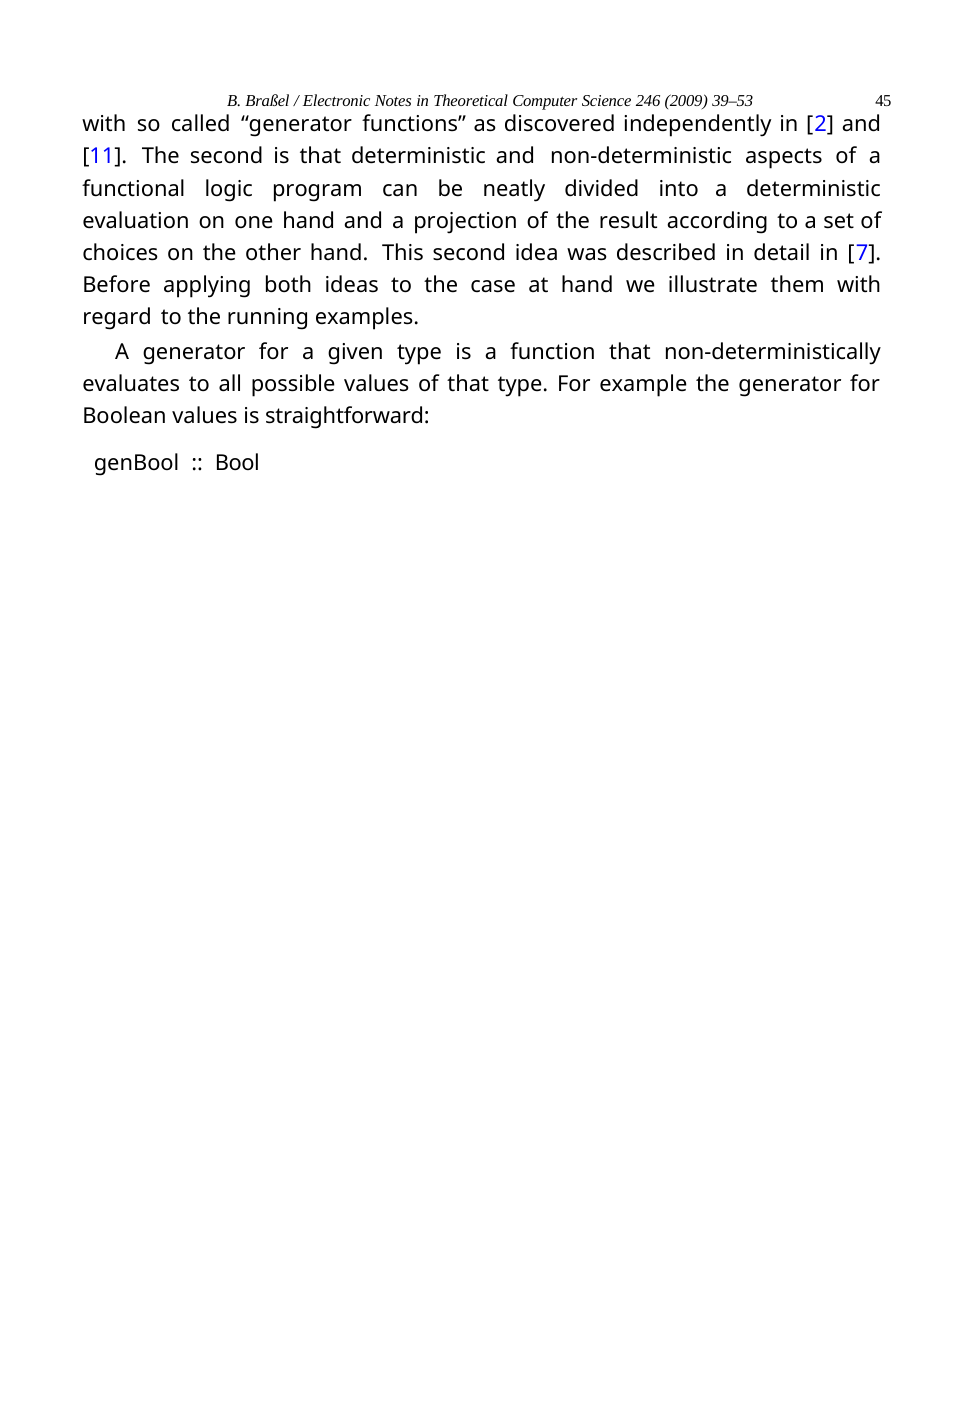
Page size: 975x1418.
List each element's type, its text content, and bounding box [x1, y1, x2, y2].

text genBool :: Bool [93, 447, 904, 477]
text A generator for a given type is a function that non-deterministically evaluates to all possible values of that type. For example the generator for Boolean values is straightforward: [82, 336, 882, 430]
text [82, 108, 881, 331]
